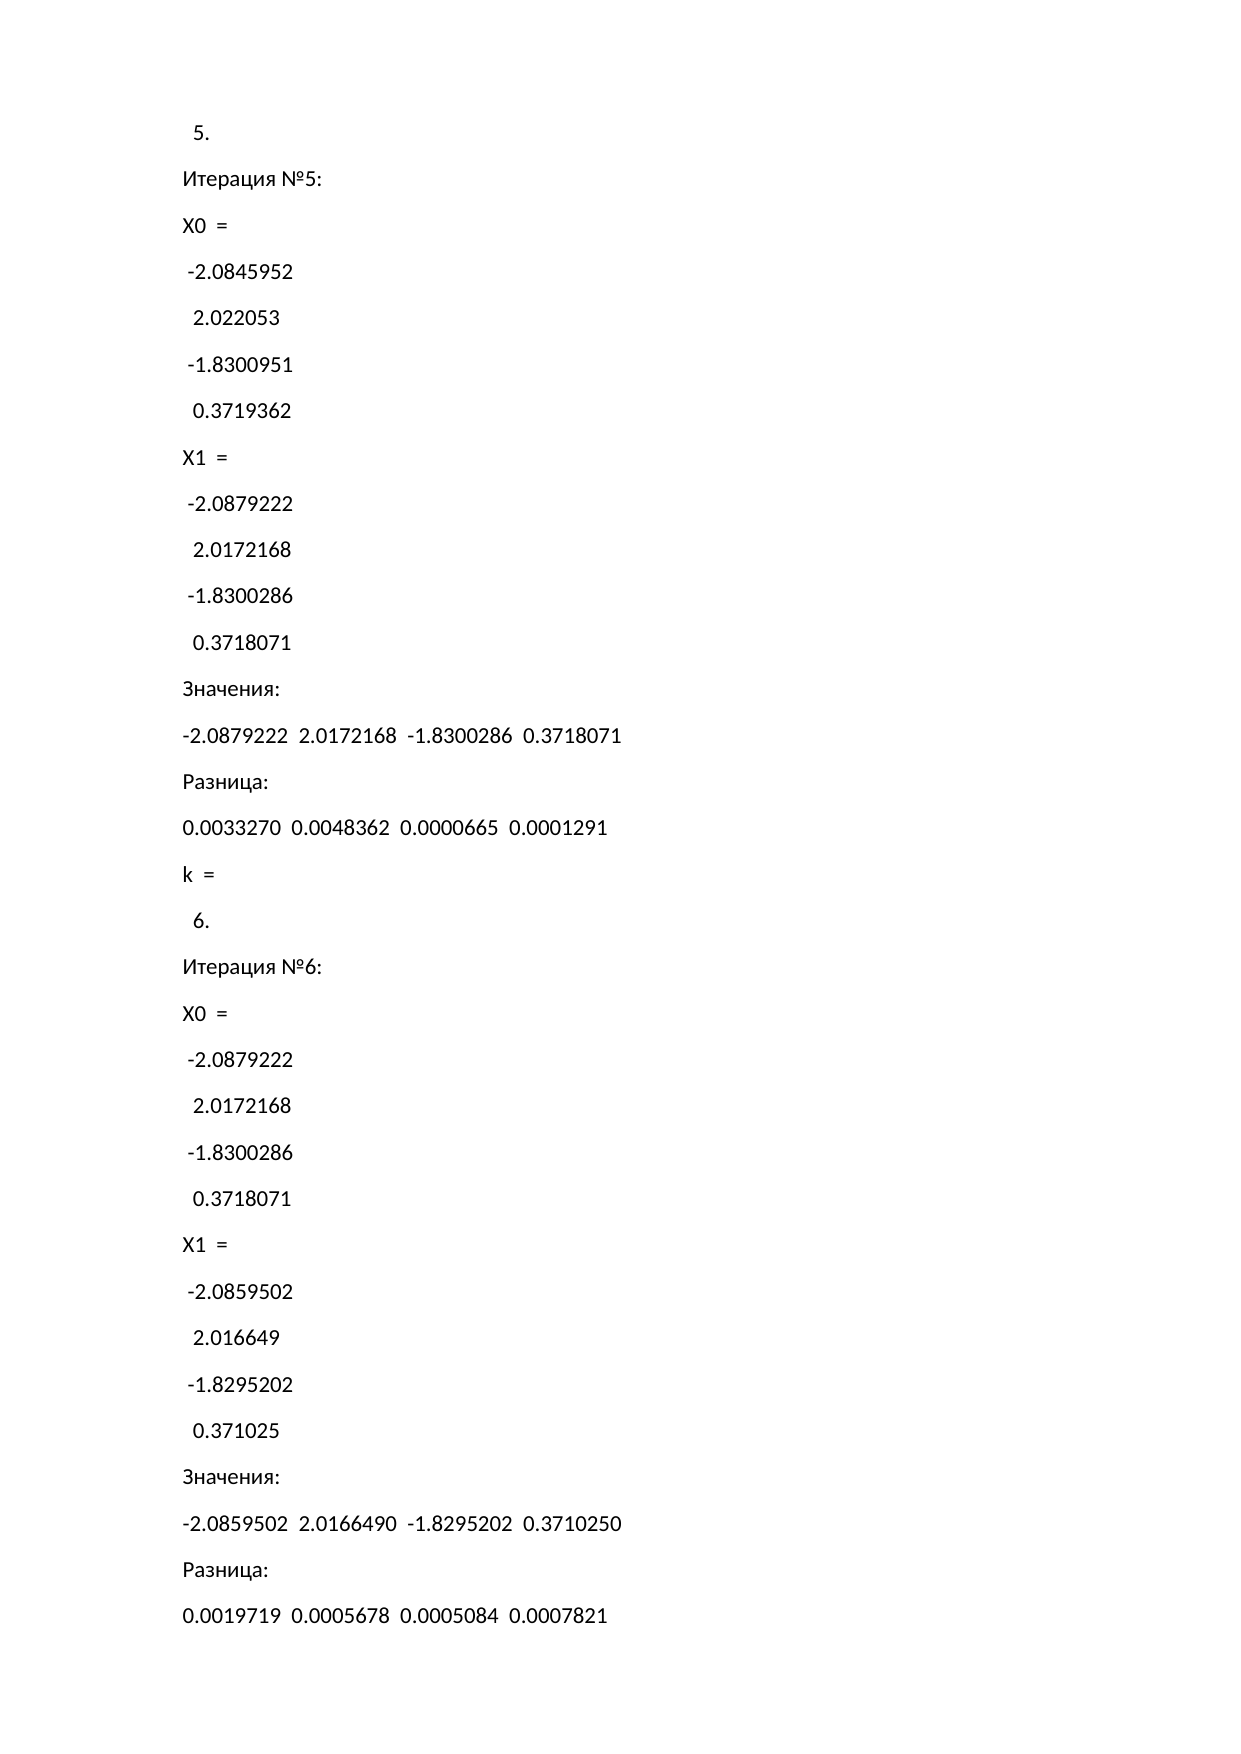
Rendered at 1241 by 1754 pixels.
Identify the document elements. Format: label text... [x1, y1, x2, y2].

text 2.016649 [177, 1323, 1152, 1351]
text 0.3718071 [177, 1184, 1152, 1212]
text Значения: [177, 1462, 1152, 1490]
text -1.8300286 [177, 582, 1152, 610]
text Итерация №6: [177, 952, 1152, 981]
text -1.8300286 [177, 1138, 1152, 1166]
text Разница: [177, 767, 1152, 795]
text -2.0879222 2.0172168 -1.8300286 0.3718071 [177, 721, 1152, 749]
text X1 = [177, 443, 1152, 471]
text 0.3718071 [177, 628, 1152, 656]
text 0.371025 [177, 1416, 1152, 1444]
text X0 = [177, 211, 1152, 239]
text 2.022053 [177, 303, 1152, 332]
text Разница: [177, 1555, 1152, 1583]
text -1.8300951 [177, 350, 1152, 378]
text X0 = [177, 999, 1152, 1027]
text X1 = [177, 1231, 1152, 1259]
text k = [177, 860, 1152, 888]
text 2.0172168 [177, 1092, 1152, 1119]
text -1.8295202 [177, 1370, 1152, 1398]
text 2.0172168 [177, 535, 1152, 563]
text 0.3719362 [177, 396, 1152, 424]
text -2.0859502 [177, 1277, 1152, 1305]
text Итерация №5: [177, 164, 1152, 192]
text -2.0845952 [177, 257, 1152, 285]
text Значения: [177, 674, 1152, 702]
text 0.0033270 0.0048362 0.0000665 0.0001291 [177, 813, 1152, 841]
text 0.0019719 0.0005678 0.0005084 0.0007821 [177, 1601, 1152, 1629]
text 5. [177, 118, 1152, 146]
text 6. [177, 906, 1152, 934]
text -2.0879222 [177, 1045, 1152, 1073]
text -2.0859502 2.0166490 -1.8295202 0.3710250 [177, 1509, 1152, 1537]
text -2.0879222 [177, 489, 1152, 517]
